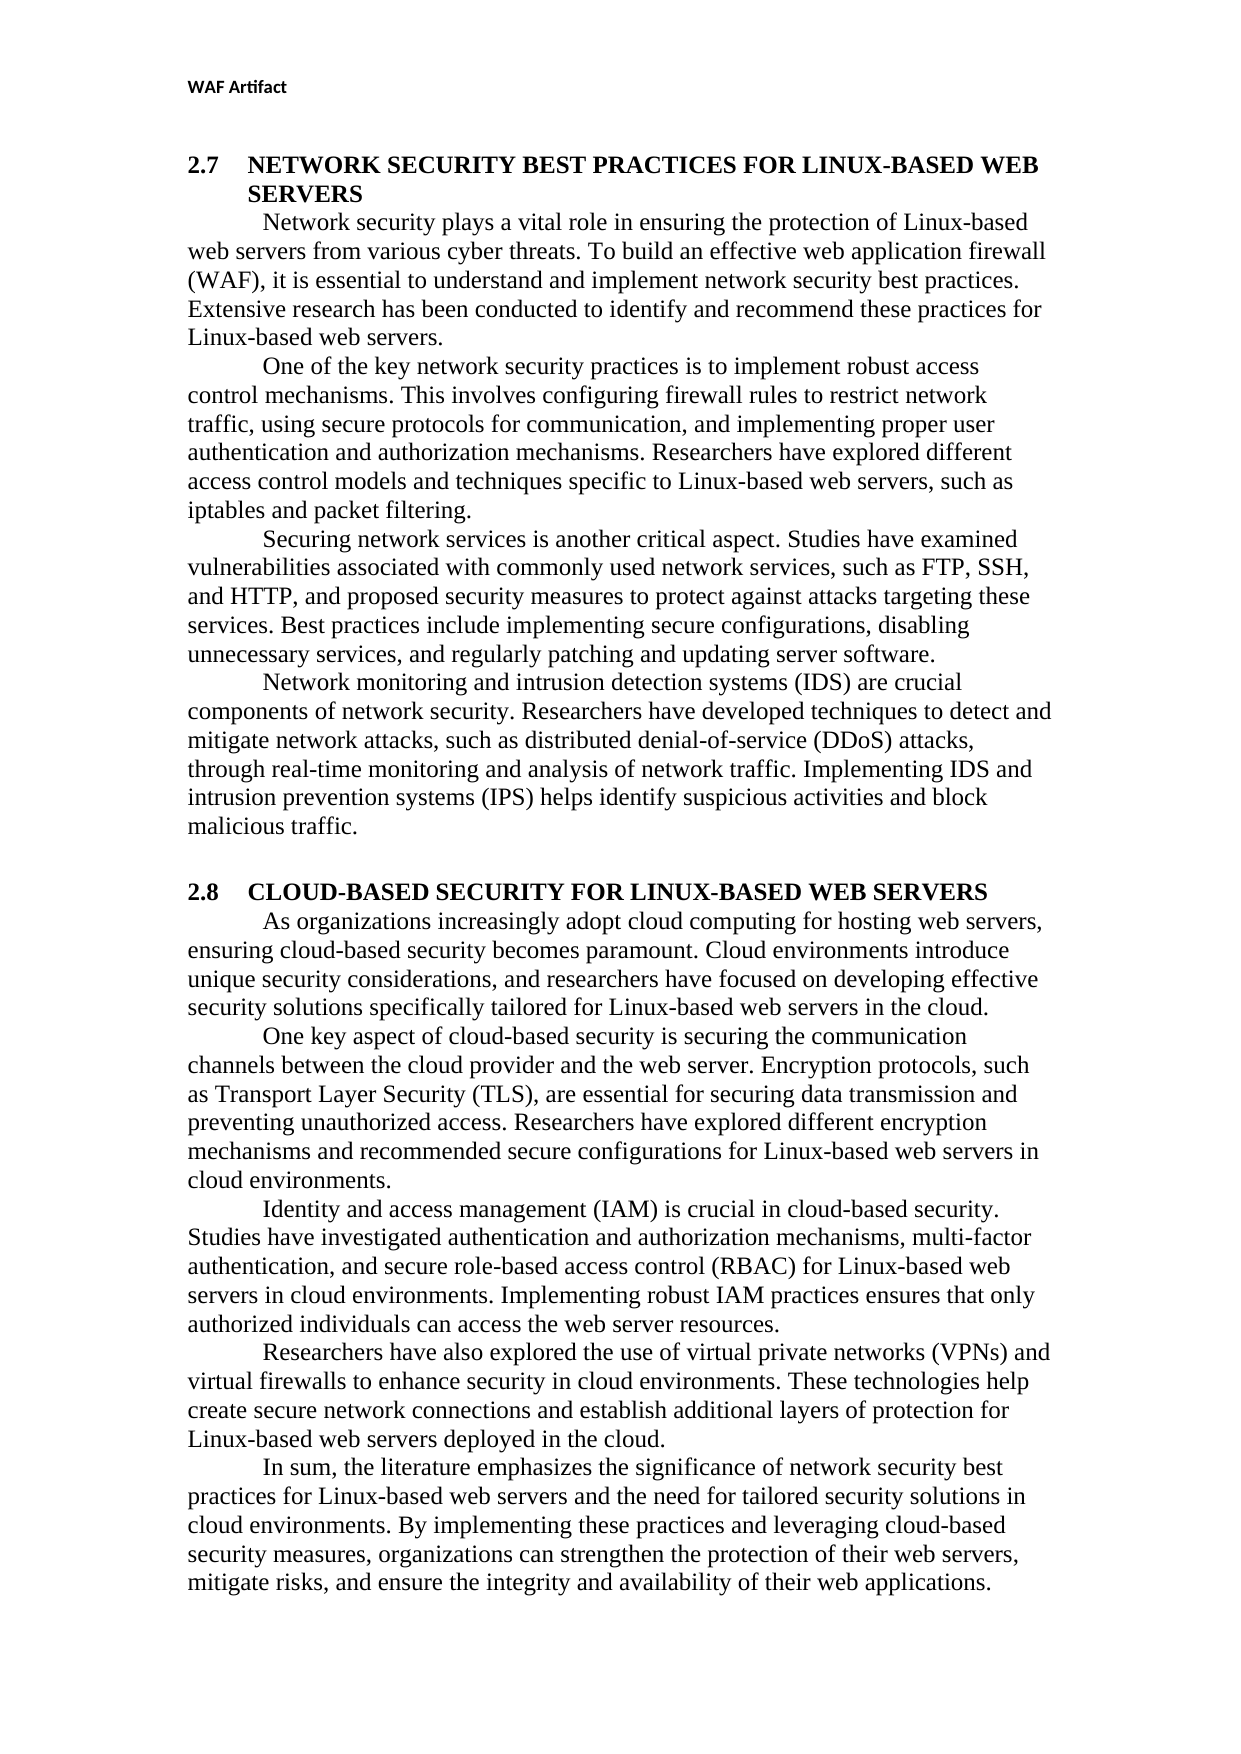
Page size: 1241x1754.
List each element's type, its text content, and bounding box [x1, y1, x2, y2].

text Researchers have also explored the use of virtual private networks (VPNs) and virtual firewalls to enhance security in cloud environments. These technologies help create secure network connections and establish additional layers of protection for Linux-based web servers deployed in the cloud. [187, 1337, 1053, 1452]
text Identity and access management (IAM) is crucial in cloud-based security. Studies have investigated authentication and authorization mechanisms, multi-factor authentication, and secure role-based access control (RBAC) for Linux-based web servers in cloud environments. Implementing robust IAM practices ensures that only authorized individuals can access the web server resources. [187, 1194, 1053, 1337]
text One of the key network security practices is to implement robust access control mechanisms. This involves configuring firewall rules to restrict network traffic, using secure protocols for communication, and implementing proper user authentication and authorization mechanisms. Researchers have explored different access control models and techniques specific to Linux-based web servers, such as iptables and packet filtering. [187, 351, 1053, 524]
subtitle NETWORK SECURITY BEST PRACTICES FOR LINUX-BASED WEB SERVERS [187, 150, 1053, 207]
text One key aspect of cloud-based security is securing the communication channels between the cloud provider and the web server. Encryption protocols, such as Transport Layer Security (TLS), are essential for securing data transmission and preventing unauthorized access. Researchers have explored different encryption mechanisms and recommended secure configurations for Linux-based web servers in cloud environments. [187, 1021, 1053, 1194]
text As organizations increasingly adopt cloud computing for hosting web servers, ensuring cloud-based security becomes paramount. Cloud environments introduce unique security considerations, and researchers have focused on developing effective security solutions specifically tailored for Linux-based web servers in the cloud. [187, 906, 1053, 1021]
subtitle CLOUD-BASED SECURITY FOR LINUX-BASED WEB SERVERS [187, 877, 1053, 906]
text Network security plays a vital role in ensuring the protection of Linux-based web servers from various cyber threats. To build an effective web application firewall (WAF), it is essential to understand and implement network security best practices. Extensive research has been conducted to identify and recommend these practices for Linux-based web servers. [187, 207, 1053, 351]
text Network monitoring and intrusion detection systems (IDS) are crucial components of network security. Researchers have developed techniques to detect and mitigate network attacks, such as distributed denial-of-service (DDoS) attacks, through real-time monitoring and analysis of network traffic. Implementing IDS and intrusion prevention systems (IPS) helps identify suspicious activities and block malicious traffic. [187, 667, 1053, 840]
text In sum, the literature emphasizes the significance of network security best practices for Linux-based web servers and the need for tailored security solutions in cloud environments. By implementing these practices and leveraging cloud-based security measures, organizations can strengthen the protection of their web servers, mitigate risks, and ensure the integrity and availability of their web applications. [187, 1452, 1053, 1596]
text Securing network services is another critical aspect. Studies have examined vulnerabilities associated with commonly used network services, such as FTP, SSH, and HTTP, and proposed security measures to protect against attacks targeting these services. Best practices include implementing secure configurations, disabling unnecessary services, and regularly patching and updating server software. [187, 524, 1053, 667]
